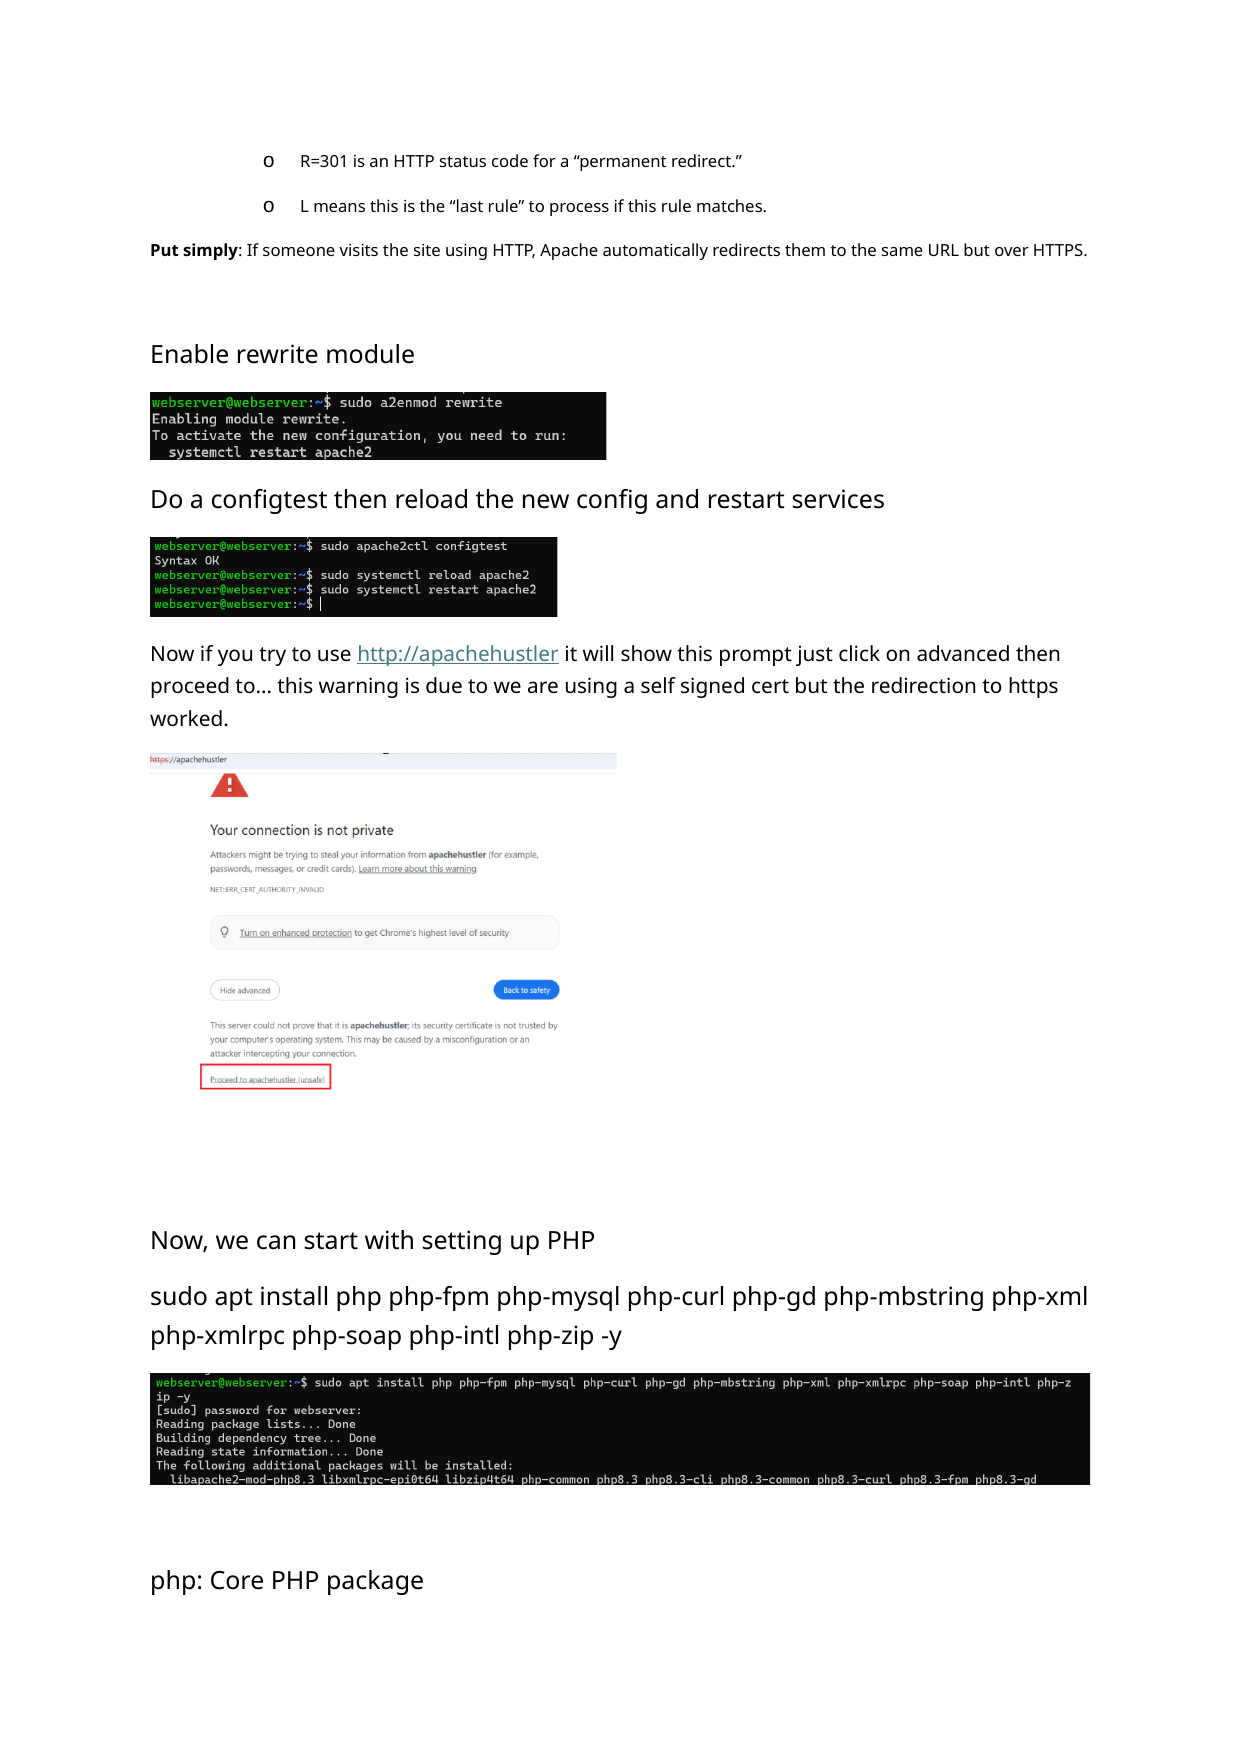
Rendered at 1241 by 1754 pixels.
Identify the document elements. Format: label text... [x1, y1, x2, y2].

text Now if you try to use http://apachehustler it will show this prompt just click on advanced then proceed to… this warning is due to we are using a self signed cert but the redirection to https worked. [150, 639, 1090, 732]
text Put simply: If someone visits the site using HTTP, Apache automatically redirects them to the same URL but over HTTPS. [150, 238, 1090, 261]
text Enable rewrite module [150, 337, 1090, 371]
picture [150, 392, 607, 460]
text Now, we can start with setting up PHP [150, 1223, 1090, 1257]
text php: Core PHP package [150, 1563, 1090, 1597]
text sudo apt install php php-fpm php-mysql php-curl php-gd php-mbstring php-xml php-xmlrpc php-soap php-intl php-zip -y [150, 1278, 1090, 1352]
list R=301 is an HTTP status code for a “permanent redirect.” [262, 150, 1090, 174]
text Do a configtest then reload the new config and restart services [150, 482, 1090, 516]
picture [150, 1373, 1091, 1485]
picture [150, 537, 558, 617]
list L means this is the “last rule” to process if this rule matches. [262, 194, 1090, 218]
picture [150, 753, 617, 1090]
